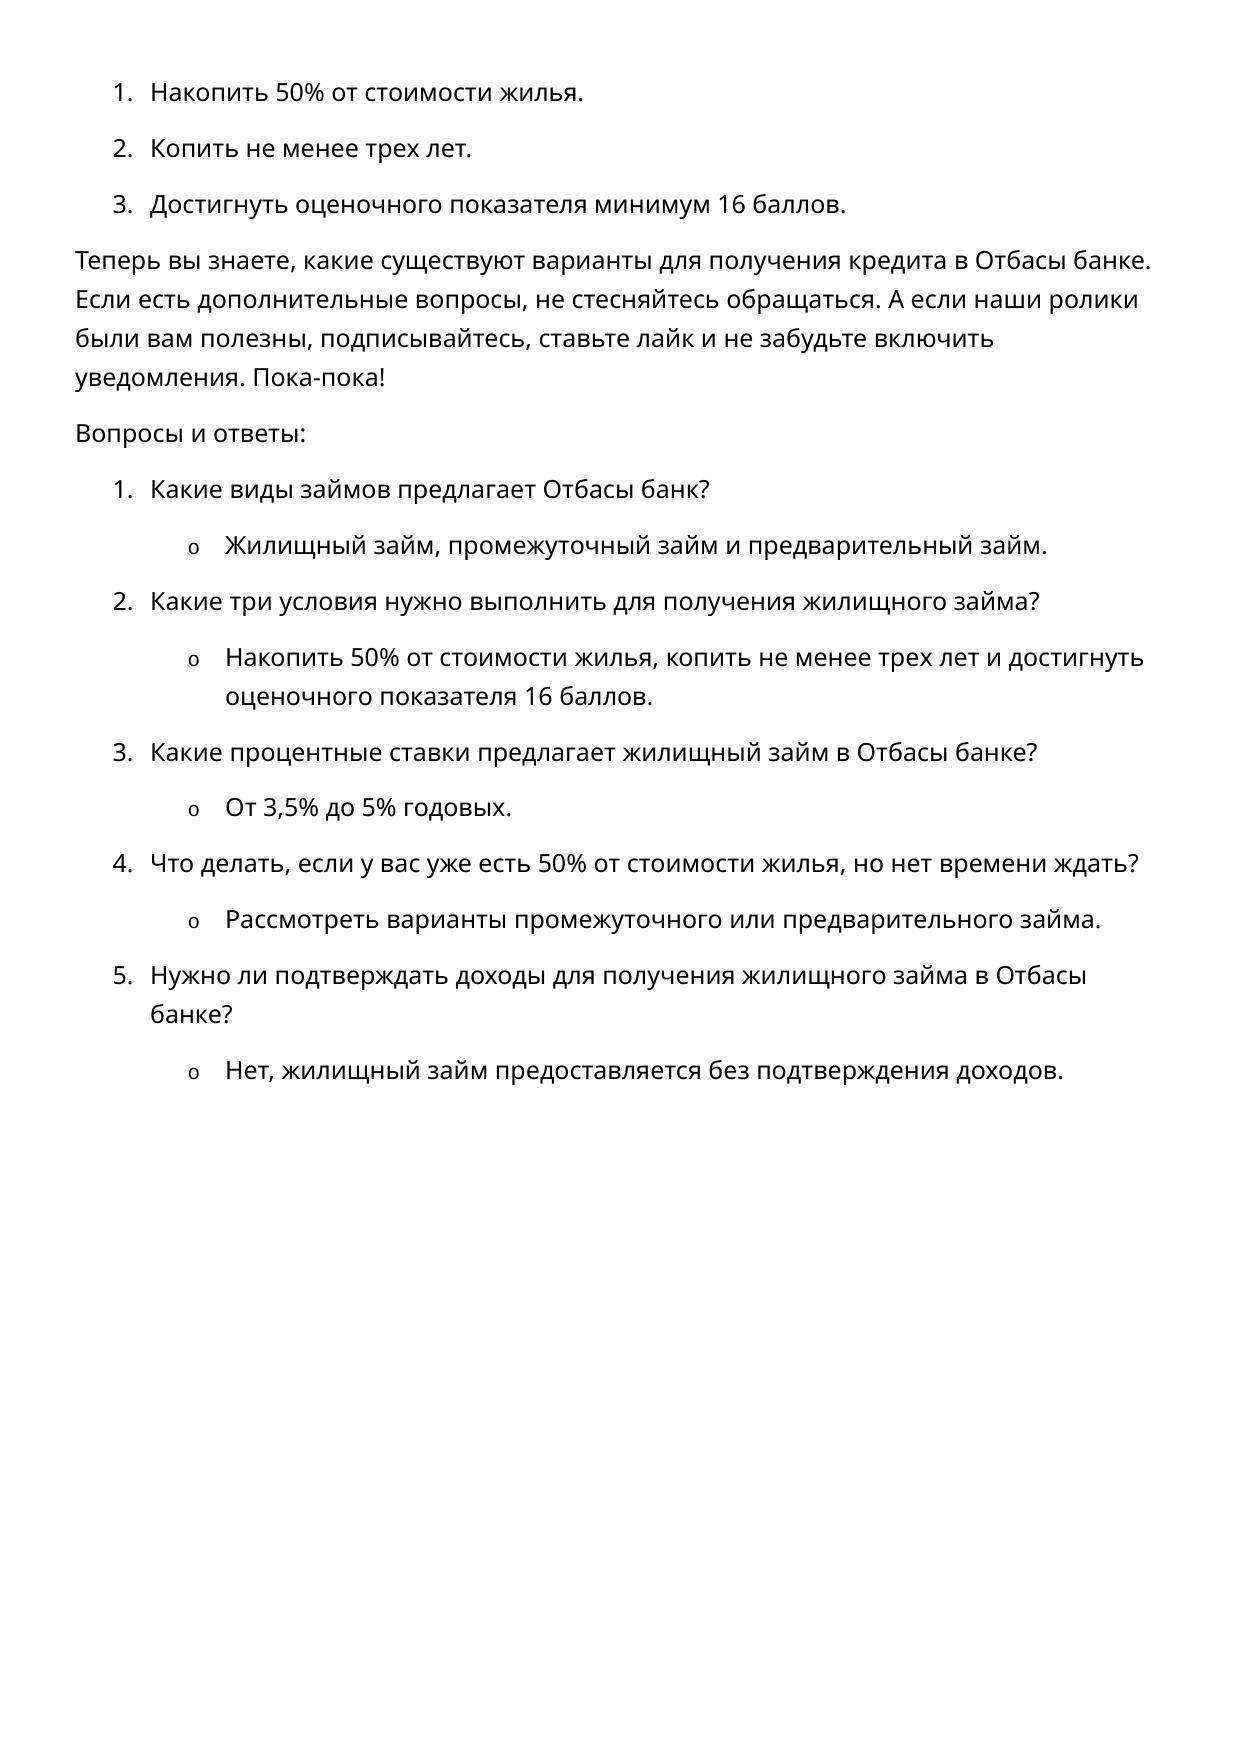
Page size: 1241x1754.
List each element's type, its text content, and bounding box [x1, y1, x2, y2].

list Копить не менее трех лет. [112, 131, 1165, 165]
list Достигнуть оценочного показателя минимум 16 баллов. [112, 187, 1165, 221]
list Нужно ли подтверждать доходы для получения жилищного займа в Отбасы банке? [112, 957, 1165, 1031]
list Какие три условия нужно выполнить для получения жилищного займа? [112, 583, 1165, 617]
list Накопить 50% от стоимости жилья. [112, 75, 1165, 109]
list Какие виды займов предлагает Отбасы банк? [112, 472, 1165, 506]
list Жилищный займ, промежуточный займ и предварительный займ. [187, 527, 1165, 562]
list От 3,5% до 5% годовых. [187, 790, 1165, 824]
text Вопросы и ответы: [75, 416, 1165, 450]
list Какие процентные ставки предлагает жилищный займ в Отбасы банке? [112, 734, 1165, 768]
list Накопить 50% от стоимости жилья, копить не менее трех лет и достигнуть оценочного показателя 16 баллов. [187, 639, 1165, 712]
list Нет, жилищный займ предоставляется без подтверждения доходов. [187, 1052, 1165, 1087]
list Рассмотреть варианты промежуточного или предварительного займа. [187, 902, 1165, 936]
list Что делать, если у вас уже есть 50% от стоимости жилья, но нет времени ждать? [112, 846, 1165, 880]
text Теперь вы знаете, какие существуют варианты для получения кредита в Отбасы банке. Если есть дополнительные вопросы, не стесняйтесь обращаться. А если наши ролики были вам полезны, подписывайтесь, ставьте лайк и не забудьте включить уведомления. Пока-пока! [75, 242, 1165, 394]
